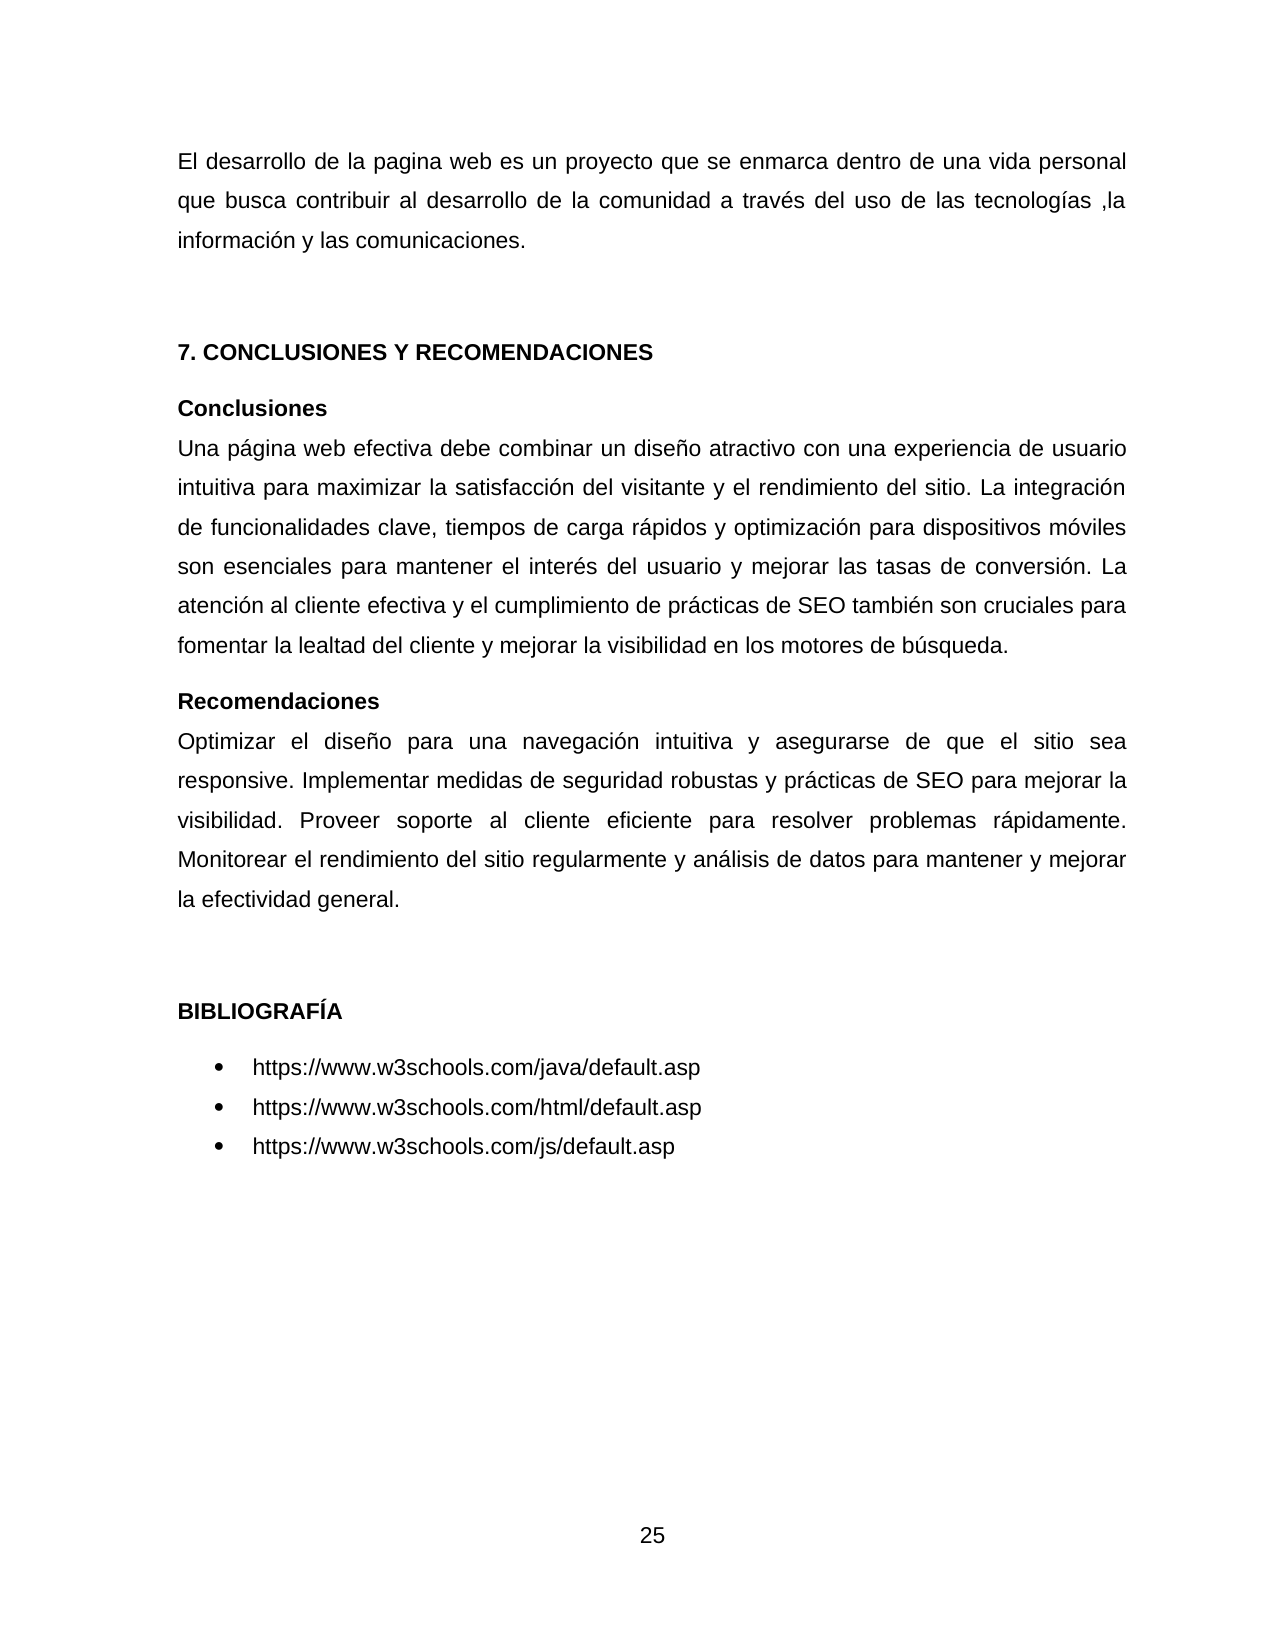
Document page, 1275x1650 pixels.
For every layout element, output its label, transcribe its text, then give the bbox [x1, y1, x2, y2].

text BIBLIOGRAFÍA [177, 998, 1127, 1024]
text Conclusiones Una página web efectiva debe combinar un diseño atractivo con una experiencia de usuario intuitiva para maximizar la satisfacción del visitante y el rendimiento del sitio. La integración de funcionalidades clave, tiempos de carga rápidos y optimización para dispositivos móviles son esenciales para mantener el interés del usuario y mejorar las tasas de conversión. La atención al cliente efectiva y el cumplimiento de prácticas de SEO también son cruciales para fomentar la lealtad del cliente y mejorar la visibilidad en los motores de búsqueda. [177, 395, 1127, 658]
list https://www.w3schools.com/java/default.asp [215, 1054, 1127, 1080]
text El desarrollo de la pagina web es un proyecto que se enmarca dentro de una vida personal que busca contribuir al desarrollo de la comunidad a través del uso de las tecnologías ,la información y las comunicaciones. [177, 148, 1127, 253]
list https://www.w3schools.com/html/default.asp [215, 1093, 1127, 1120]
text 7. CONCLUSIONES Y RECOMENDACIONES [177, 339, 1127, 365]
list https://www.w3schools.com/js/default.asp [215, 1133, 1127, 1159]
text Recomendaciones Optimizar el diseño para una navegación intuitiva y asegurarse de que el sitio sea responsive. Implementar medidas de seguridad robustas y prácticas de SEO para mejorar la visibilidad. Proveer soporte al cliente eficiente para resolver problemas rápidamente. Monitorear el rendimiento del sitio regularmente y análisis de datos para mantener y mejorar la efectividad general. [177, 688, 1127, 912]
